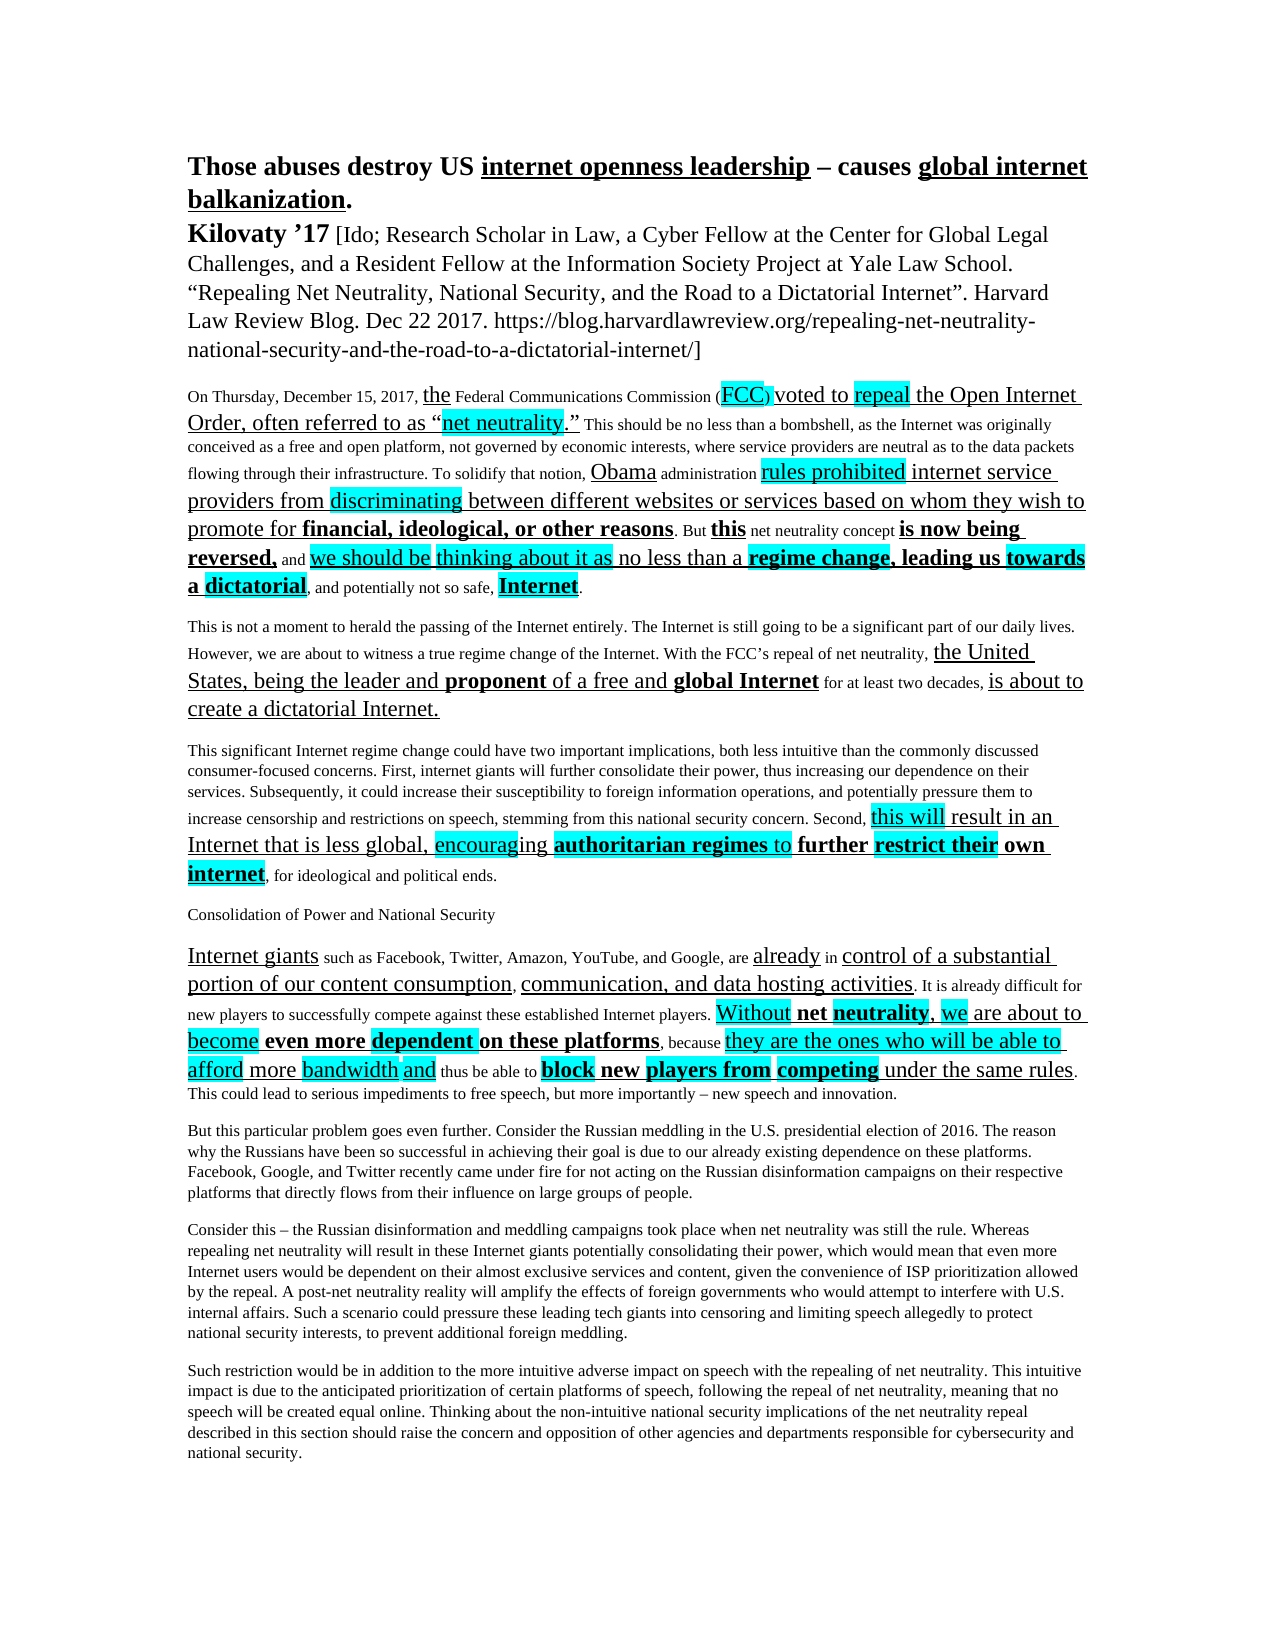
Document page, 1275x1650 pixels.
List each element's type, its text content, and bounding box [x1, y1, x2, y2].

text Such restriction would be in addition to the more intuitive adverse impact on speech with the repealing of net neutrality. This intuitive impact is due to the anticipated prioritization of certain platforms of speech, following the repeal of net neutrality, meaning that no speech will be created equal online. Thinking about the non-intuitive national security implications of the net neutrality repeal described in this section should raise the concern and opposition of other agencies and departments responsible for cybersecurity and national security. [187, 1361, 1087, 1462]
text Kilovaty ’17 [Ido; Research Scholar in Law, a Cyber Fellow at the Center for Global Legal Challenges, and a Resident Fellow at the Information Society Project at Yale Law School. “Repealing Net Neutrality, National Security, and the Road to a Dictatorial Internet”. Harvard Law Review Blog. Dec 22 2017. https://blog.harvardlawreview.org/repealing-net-neutrality-national-security-and-the-road-to-a-dictatorial-internet/] [187, 217, 1087, 362]
subtitle Those abuses destroy US internet openness leadership – causes global internet balkanization. [187, 150, 1087, 215]
text On Thursday, December 15, 2017, the Federal Communications Commission (FCC) voted to repeal the Open Internet Order, often referred to as “net neutrality.” This should be no less than a bombshell, as the Internet was originally conceived as a free and open platform, not governed by economic interests, where service providers are neutral as to the data packets flowing through their infrastructure. To solidify that notion, Obama administration rules prohibited internet service providers from discriminating between different websites or services based on whom they wish to promote for financial, ideological, or other reasons. But this net neutrality concept is now being reversed, and we should be thinking about it as no less than a regime change, leading us towards a dictatorial, and potentially not so safe, Internet. [187, 381, 1087, 598]
text Consolidation of Power and National Security [187, 905, 1087, 924]
text This is not a moment to herald the passing of the Internet entirely. The Internet is still going to be a significant part of our daily lives. However, we are about to witness a true regime change of the Internet. With the FCC’s repeal of net neutrality, the United States, being the leader and proponent of a free and global Internet for at least two decades, is about to create a dictatorial Internet. [187, 617, 1087, 722]
text Internet giants such as Facebook, Twitter, Amazon, YouTube, and Google, are already in control of a substantial portion of our content consumption, communication, and data hosting activities. It is already difficult for new players to successfully compete against these established Internet players. Without net neutrality, we are about to become even more dependent on these platforms, because they are the ones who will be able to afford more bandwidth and thus be able to block new players from competing under the same rules. This could lead to serious impediments to free speech, but more importantly – new speech and innovation. [187, 942, 1087, 1103]
text Consider this – the Russian disinformation and meddling campaigns took place when net neutrality was still the rule. Whereas repealing net neutrality will result in these Internet giants potentially consolidating their power, which would mean that even more Internet users would be dependent on their almost exclusive services and content, given the convenience of ISP prioritization allowed by the repeal. A post-net neutrality reality will amplify the effects of foreign governments who would attempt to interfere with U.S. internal affairs. Such a scenario could pressure these leading tech giants into censoring and limiting speech allegedly to protect national security interests, to prevent additional foreign meddling. [187, 1220, 1087, 1342]
text This significant Internet regime change could have two important implications, both less intuitive than the commonly discussed consumer-focused concerns. First, internet giants will further consolidate their power, thus increasing our dependence on their services. Subsequently, it could increase their susceptibility to foreign information operations, and potentially pressure them to increase censorship and restrictions on speech, stemming from this national security concern. Second, this will result in an Internet that is less global, encouraging authoritarian regimes to further restrict their own internet, for ideological and political ends. [187, 740, 1087, 886]
text But this particular problem goes even further. Consider the Russian meddling in the U.S. presidential election of 2016. The reason why the Russians have been so successful in achieving their goal is due to our already existing dependence on these platforms. Facebook, Google, and Twitter recently came under fire for not acting on the Russian disinformation campaigns on their respective platforms that directly flows from their influence on large groups of people. [187, 1121, 1087, 1202]
